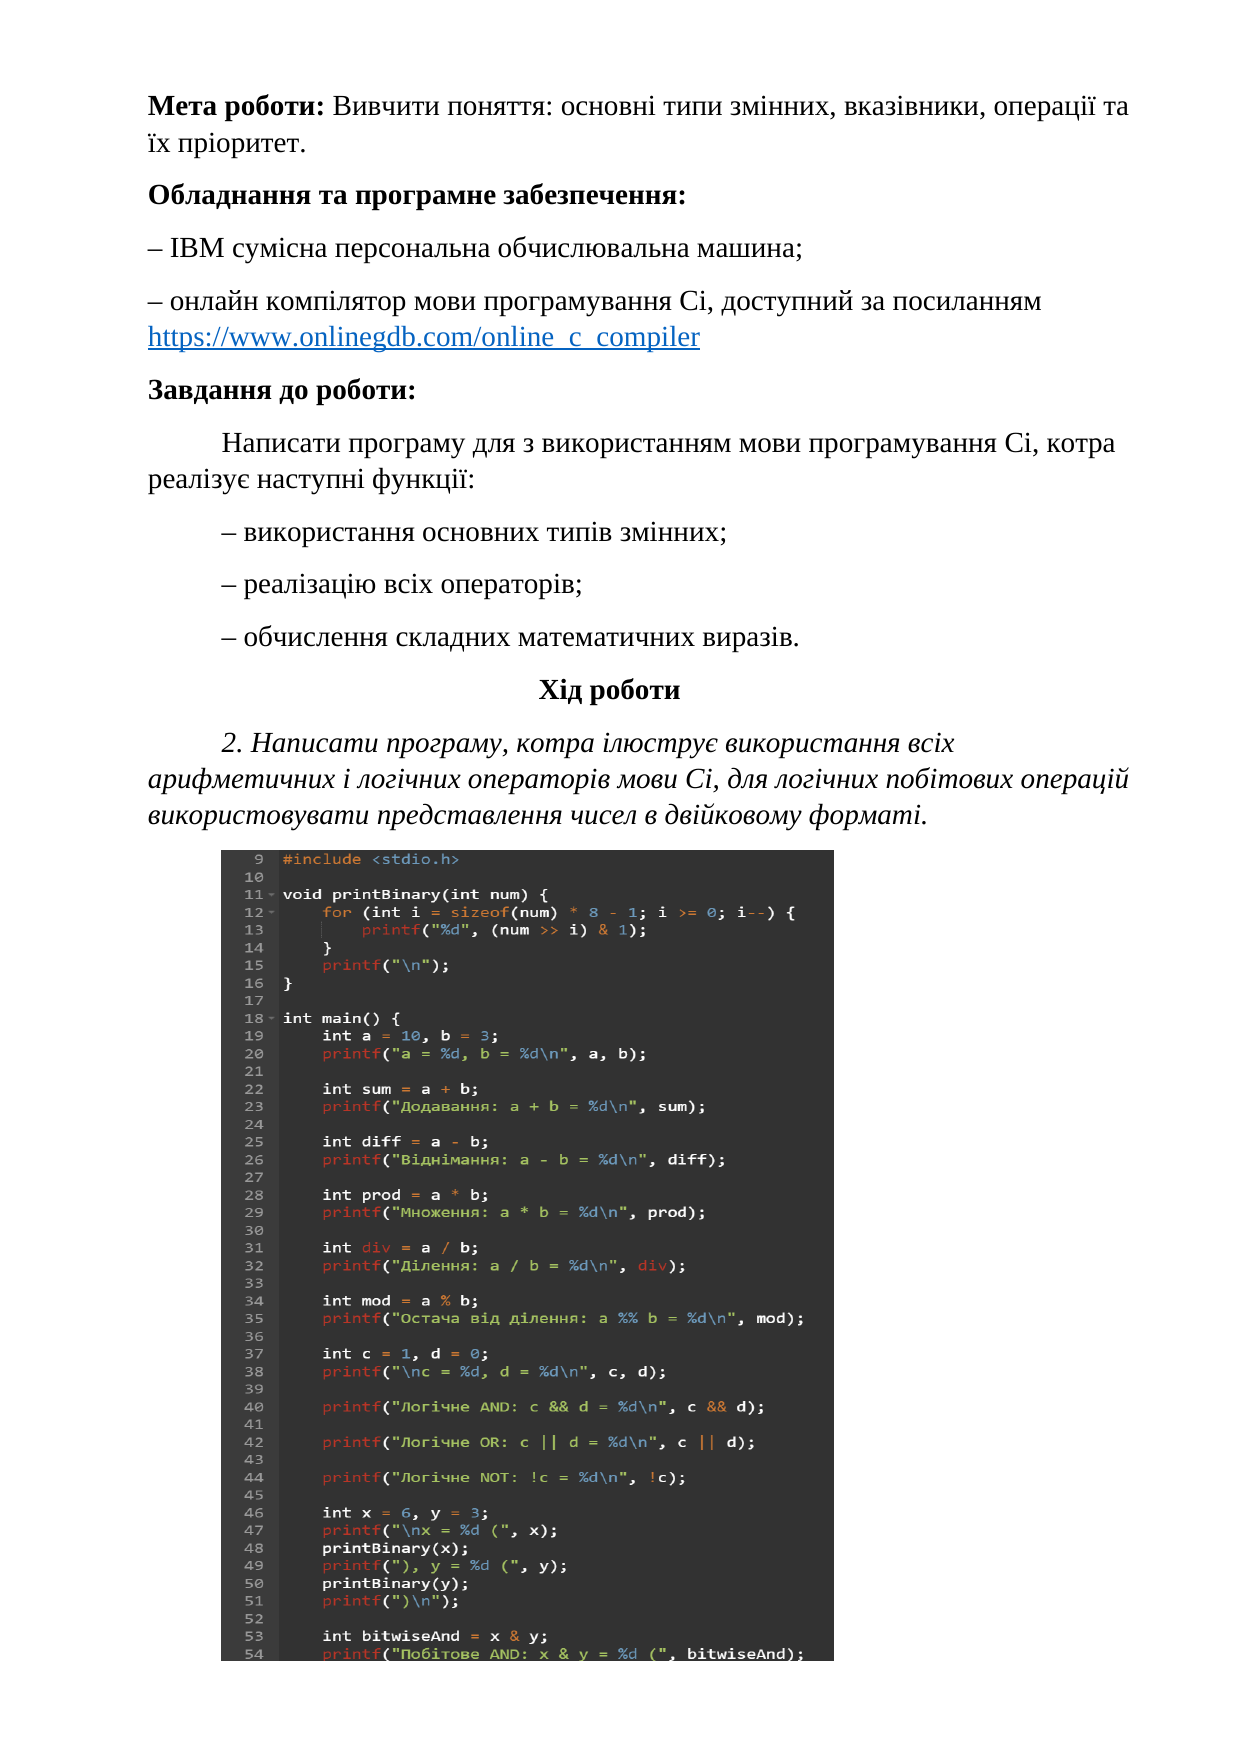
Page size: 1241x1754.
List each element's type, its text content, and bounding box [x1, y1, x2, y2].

text Завдання до роботи: [148, 372, 1152, 406]
text – реалізацію всіх операторів; [148, 567, 1152, 600]
text Хід роботи [148, 672, 1152, 706]
text – IBM сумісна персональна обчислювальна машина; [148, 230, 1152, 264]
text Мета роботи: Вивчити поняття: основні типи змінних, вказівники, операції та їх пріоритет. [148, 88, 1152, 158]
text – онлайн компілятор мови програмування Сі, доступний за посиланням https://www.onlinegdb.com/online_c_compiler [148, 283, 1152, 353]
text – використання основних типів змінних; [148, 514, 1152, 547]
text Написати програму для з використанням мови програмування Сі, котра реалізує наступні функції: [148, 425, 1152, 494]
text Обладнання та програмне забезпечення: [148, 177, 1152, 211]
picture [221, 850, 834, 1661]
text 2. Написати програму, котра ілюструє використання всіх арифметичних і логічних операторів мови Сі, для логічних побітових операцій використовувати представлення чисел в двійковому форматі. [148, 725, 1152, 831]
text – обчислення складних математичних виразів. [148, 619, 1152, 653]
